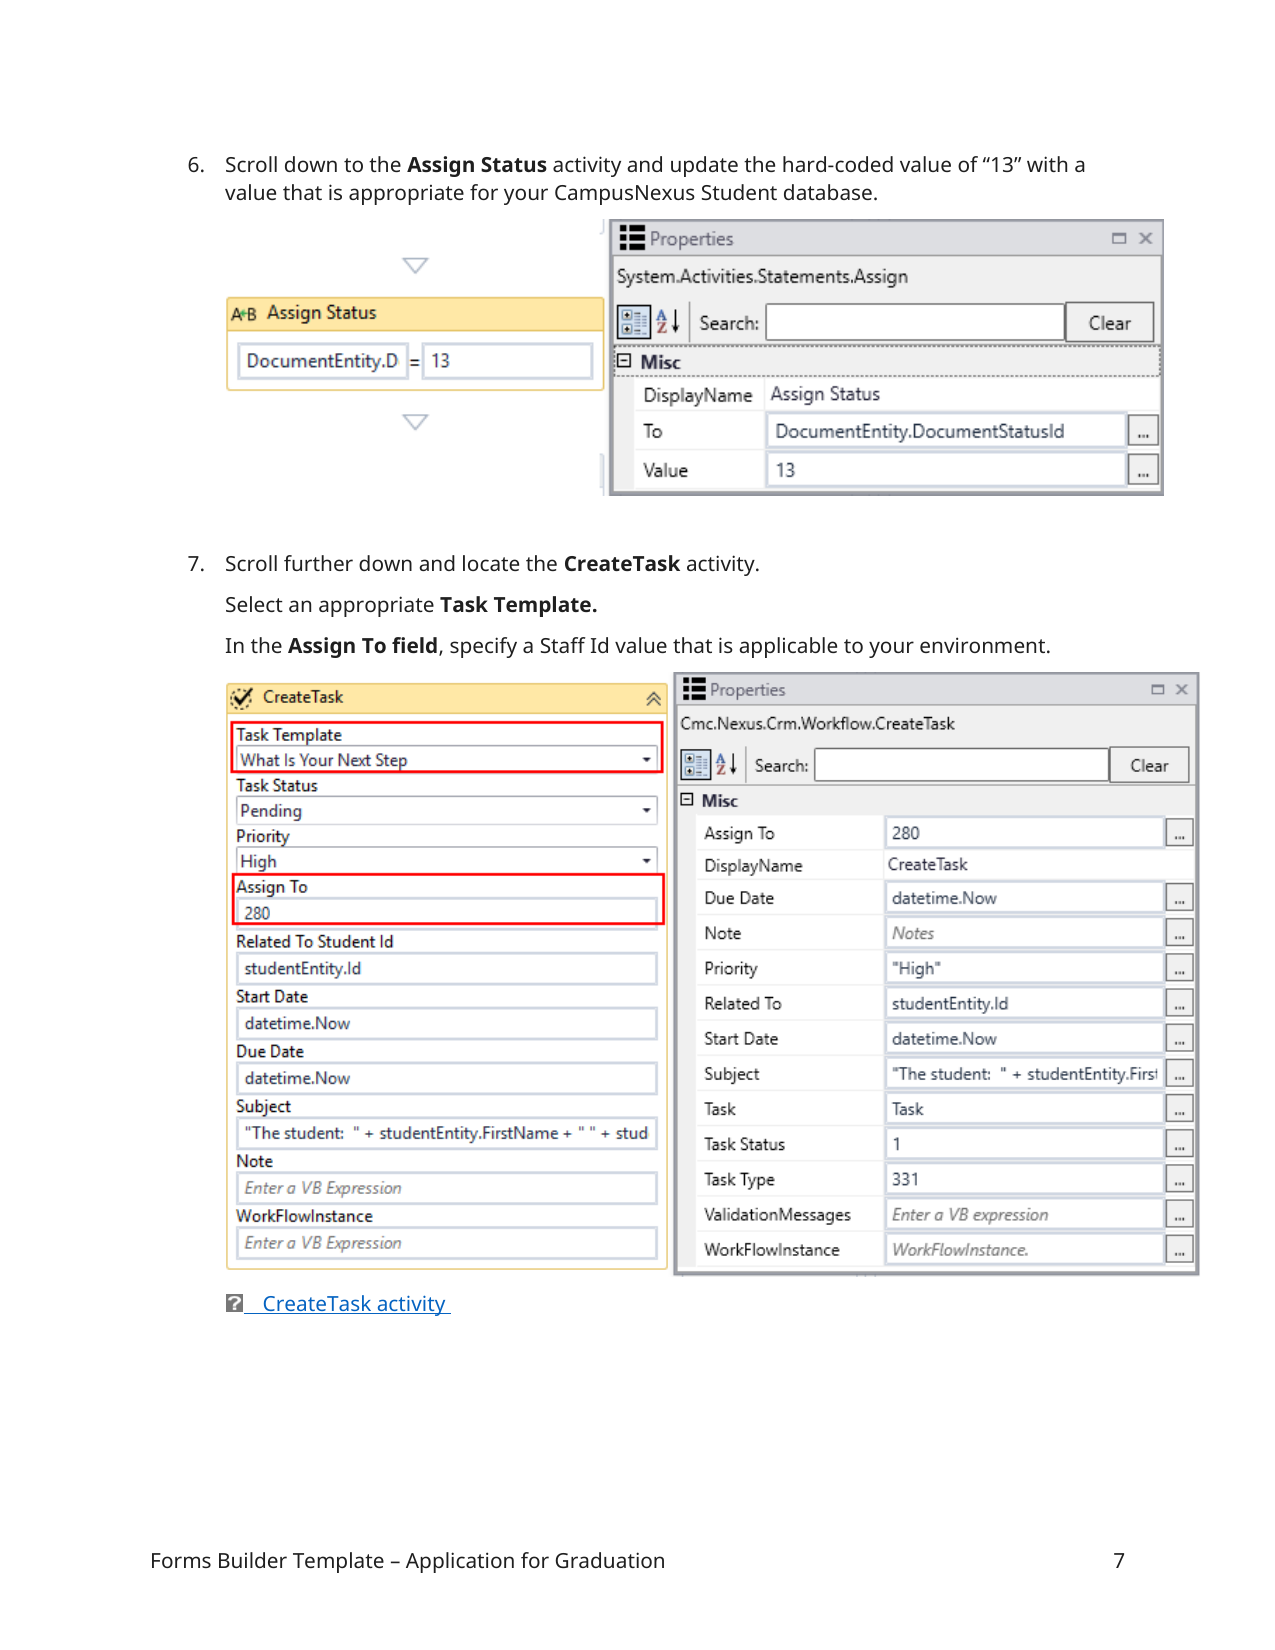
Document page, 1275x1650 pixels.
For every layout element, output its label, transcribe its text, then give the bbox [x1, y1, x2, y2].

picture [225, 672, 1200, 1277]
list Scroll further down and locate the CreateTask activity. [187, 549, 1125, 578]
picture [226, 1294, 243, 1312]
list CreateTask activity [225, 1289, 1125, 1317]
text Select an appropriate Task Template. [225, 590, 1125, 619]
list Scroll down to the Assign Status activity and update the hard-coded value of “13” with a value that is appropriate for your CampusNexus Student database. [187, 150, 1125, 207]
text In the Assign To field, specify a Staff Id value that is applicable to your environment. [225, 631, 1125, 660]
picture [225, 219, 1164, 496]
